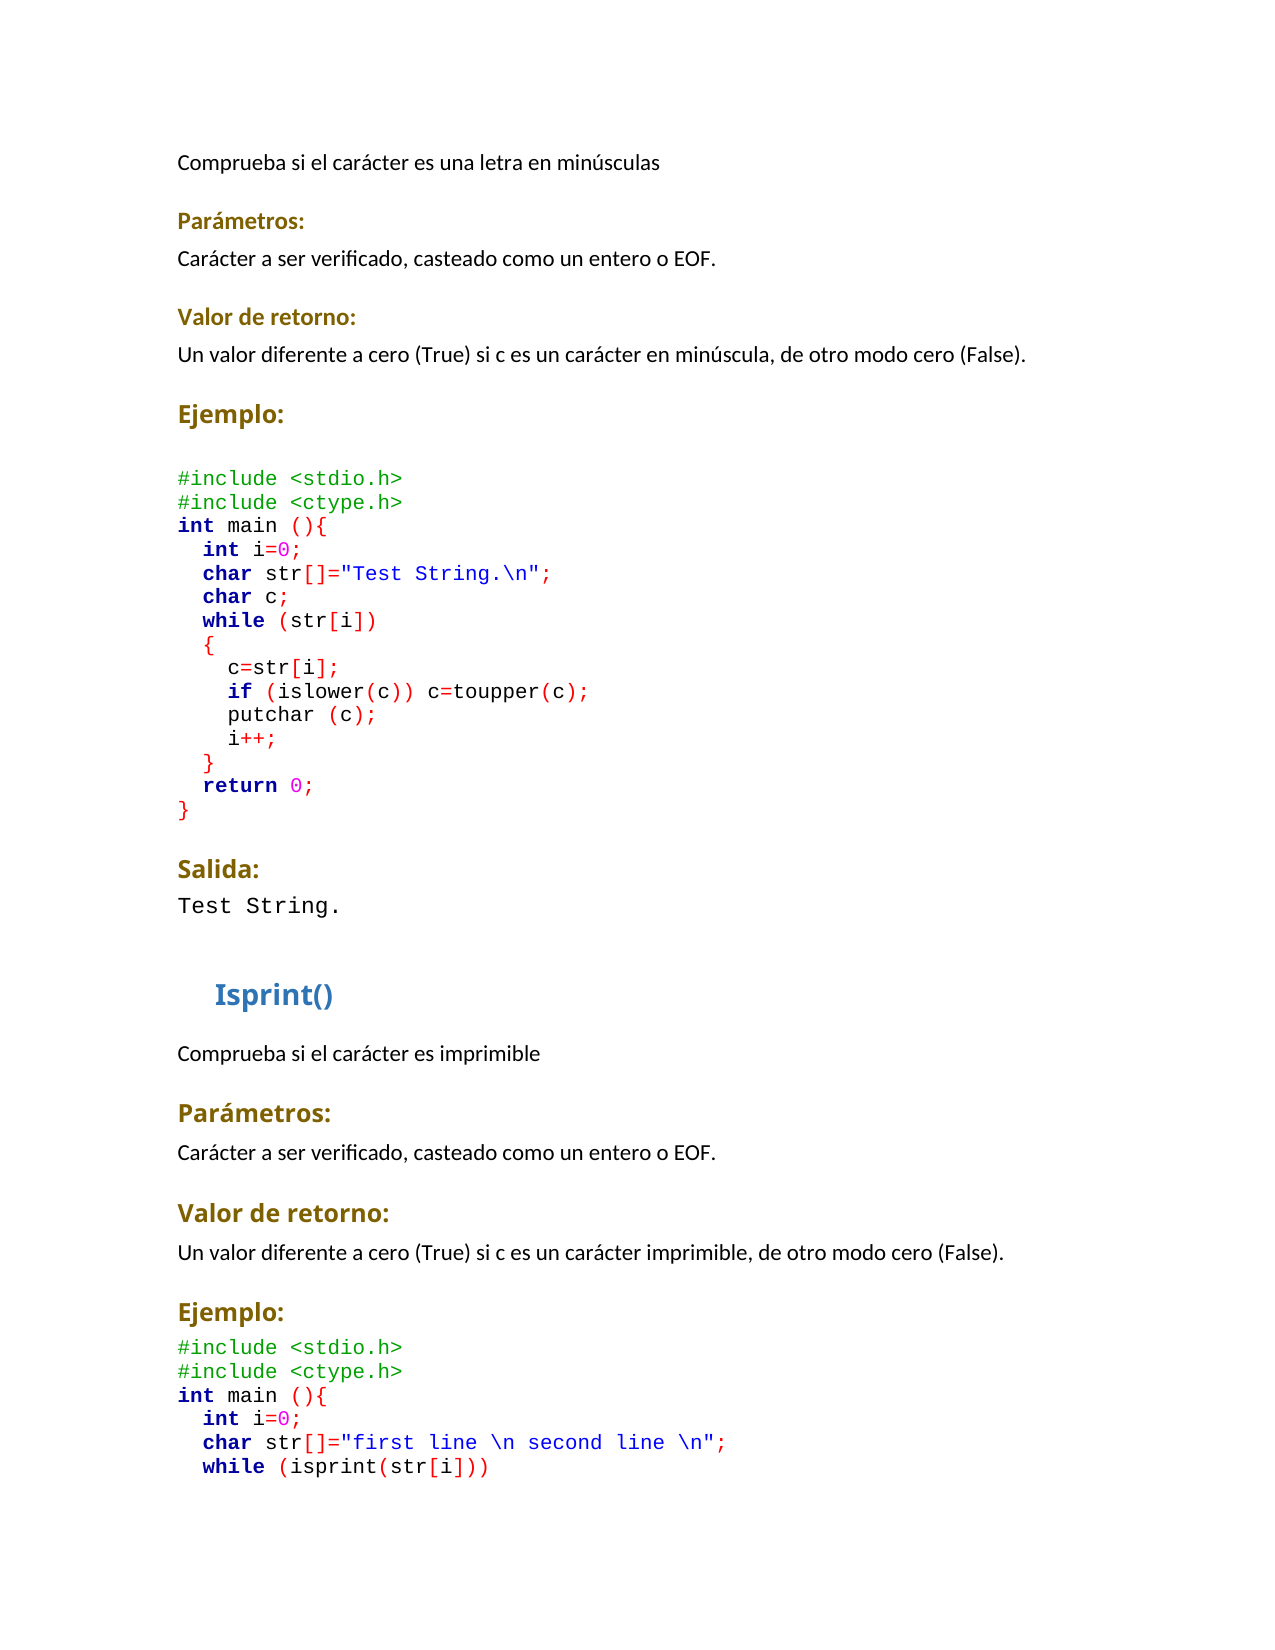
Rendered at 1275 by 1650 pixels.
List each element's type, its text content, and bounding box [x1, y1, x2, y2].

text int i=0; [177, 539, 1098, 563]
text int main (){ [177, 515, 1098, 539]
text #include <stdio.h> [177, 1337, 1098, 1361]
text putchar (c); [177, 704, 1098, 728]
text } [177, 799, 1098, 823]
text i++; [177, 728, 1098, 752]
text Ejemplo: [177, 1295, 1098, 1329]
text Comprueba si el carácter es imprimible [177, 1039, 1098, 1067]
text Parámetros: [177, 205, 1098, 235]
text while (str[i]) [177, 610, 1098, 633]
text Valor de retorno: [177, 1195, 1098, 1229]
text int main (){ [177, 1385, 1098, 1408]
text return 0; [177, 775, 1098, 799]
text char str[]="first line \n second line \n"; [177, 1432, 1098, 1456]
text Isprint() [215, 974, 1098, 1014]
text char c; [177, 586, 1098, 610]
text while (isprint(str[i])) [177, 1456, 1098, 1479]
text c=str[i]; [177, 657, 1098, 681]
text char str[]="Test String.\n"; [177, 563, 1098, 586]
text } [177, 752, 1098, 775]
text Un valor diferente a cero (True) si c es un carácter imprimible, de otro modo cero (False). [177, 1238, 1098, 1266]
text Test String. [177, 894, 1098, 920]
text Ejemplo: [177, 397, 1098, 431]
text #include <ctype.h> [177, 492, 1098, 515]
text Salida: [177, 852, 1098, 886]
text if (islower(c)) c=toupper(c); [177, 681, 1098, 704]
text #include <ctype.h> [177, 1361, 1098, 1385]
text #include <stdio.h> [177, 468, 1098, 492]
text Valor de retorno: [177, 301, 1098, 331]
text { [177, 633, 1098, 657]
text Un valor diferente a cero (True) si c es un carácter en minúscula, de otro modo cero (False). [177, 340, 1098, 368]
text Parámetros: [177, 1096, 1098, 1130]
text Comprueba si el carácter es una letra en minúsculas [177, 148, 1098, 176]
text Carácter a ser verificado, casteado como un entero o EOF. [177, 1138, 1098, 1166]
text int i=0; [177, 1408, 1098, 1432]
text Carácter a ser verificado, casteado como un entero o EOF. [177, 244, 1098, 272]
